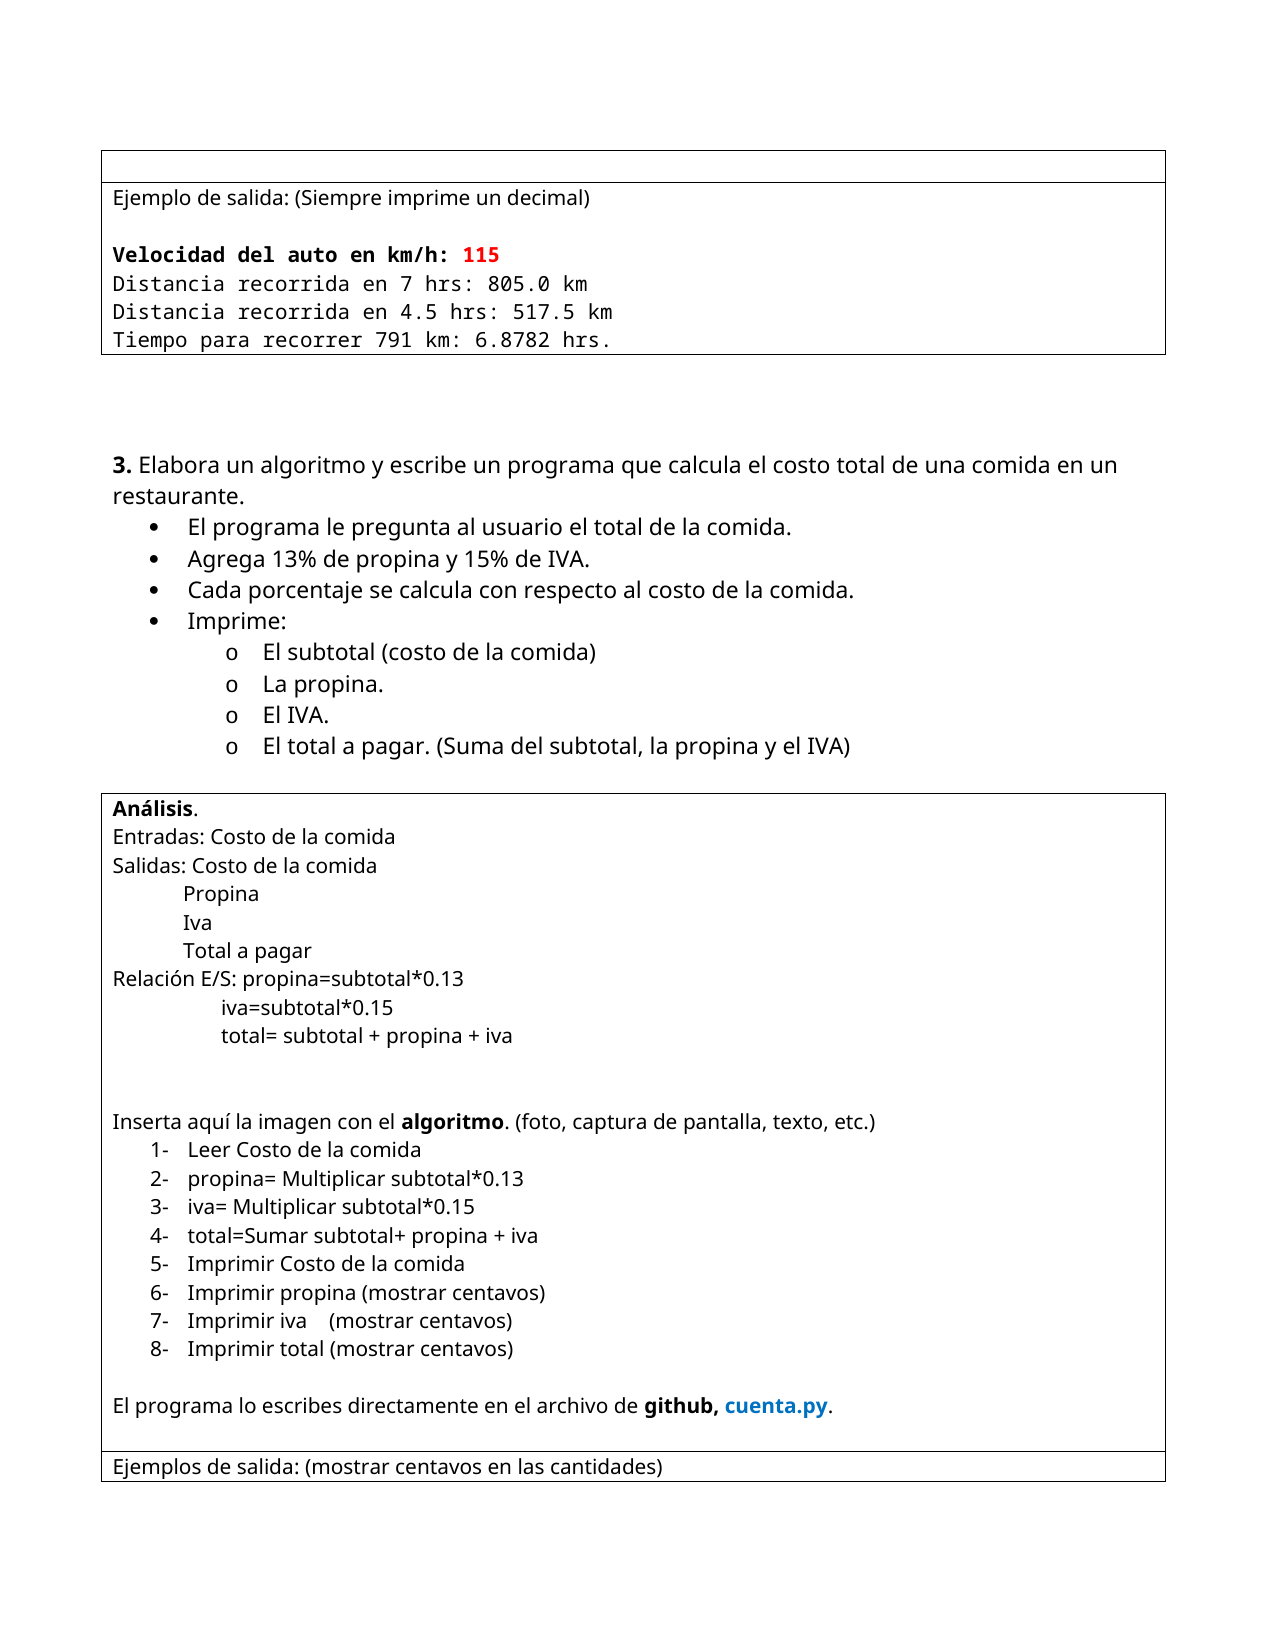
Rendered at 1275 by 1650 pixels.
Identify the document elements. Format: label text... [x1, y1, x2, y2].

list El total a pagar. (Suma del subtotal, la propina y el IVA) [225, 730, 1162, 762]
list Cada porcentaje se calcula con respecto al costo de la comida. [150, 574, 1162, 605]
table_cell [102, 1452, 1165, 1481]
table_header Análisis. Entradas: Costo de la comida Salidas: Costo de la comida Propina Iva Total a pagar Relación E/S: propina=subtotal*0.13 iva=subtotal*0.15 total= subtotal + propina + iva Inserta aquí la imagen con el algoritmo. (foto, captura de pantalla, texto, etc.) Leer Costo de la comida propina= Multiplicar subtotal*0.13 iva= Multiplicar subtotal*0.15 total=Sumar subtotal+ propina + iva Imprimir Costo de la comida Imprimir propina (mostrar centavos) Imprimir iva (mostrar centavos) Imprimir total (mostrar centavos) El programa lo escribes directamente en el archivo de github, cuenta.py. [102, 794, 1165, 1451]
list Imprime: [150, 605, 1162, 636]
list Agrega 13% de propina y 15% de IVA. [150, 542, 1162, 574]
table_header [102, 151, 1165, 182]
list La propina. [225, 668, 1162, 699]
list El programa le pregunta al usuario el total de la comida. [150, 511, 1162, 542]
list El IVA. [225, 699, 1162, 730]
text 3. Elabora un algoritmo y escribe un programa que calcula el costo total de una comida en un restaurante. [112, 449, 1162, 511]
list El subtotal (costo de la comida) [225, 636, 1162, 668]
table_cell Ejemplo de salida: (Siempre imprime un decimal) Velocidad del auto en km/h: 115 Distancia recorrida en 7 hrs: 805.0 km Distancia recorrida en 4.5 hrs: 517.5 km Tiempo para recorrer 791 km: 6.8782 hrs. [102, 183, 1165, 354]
